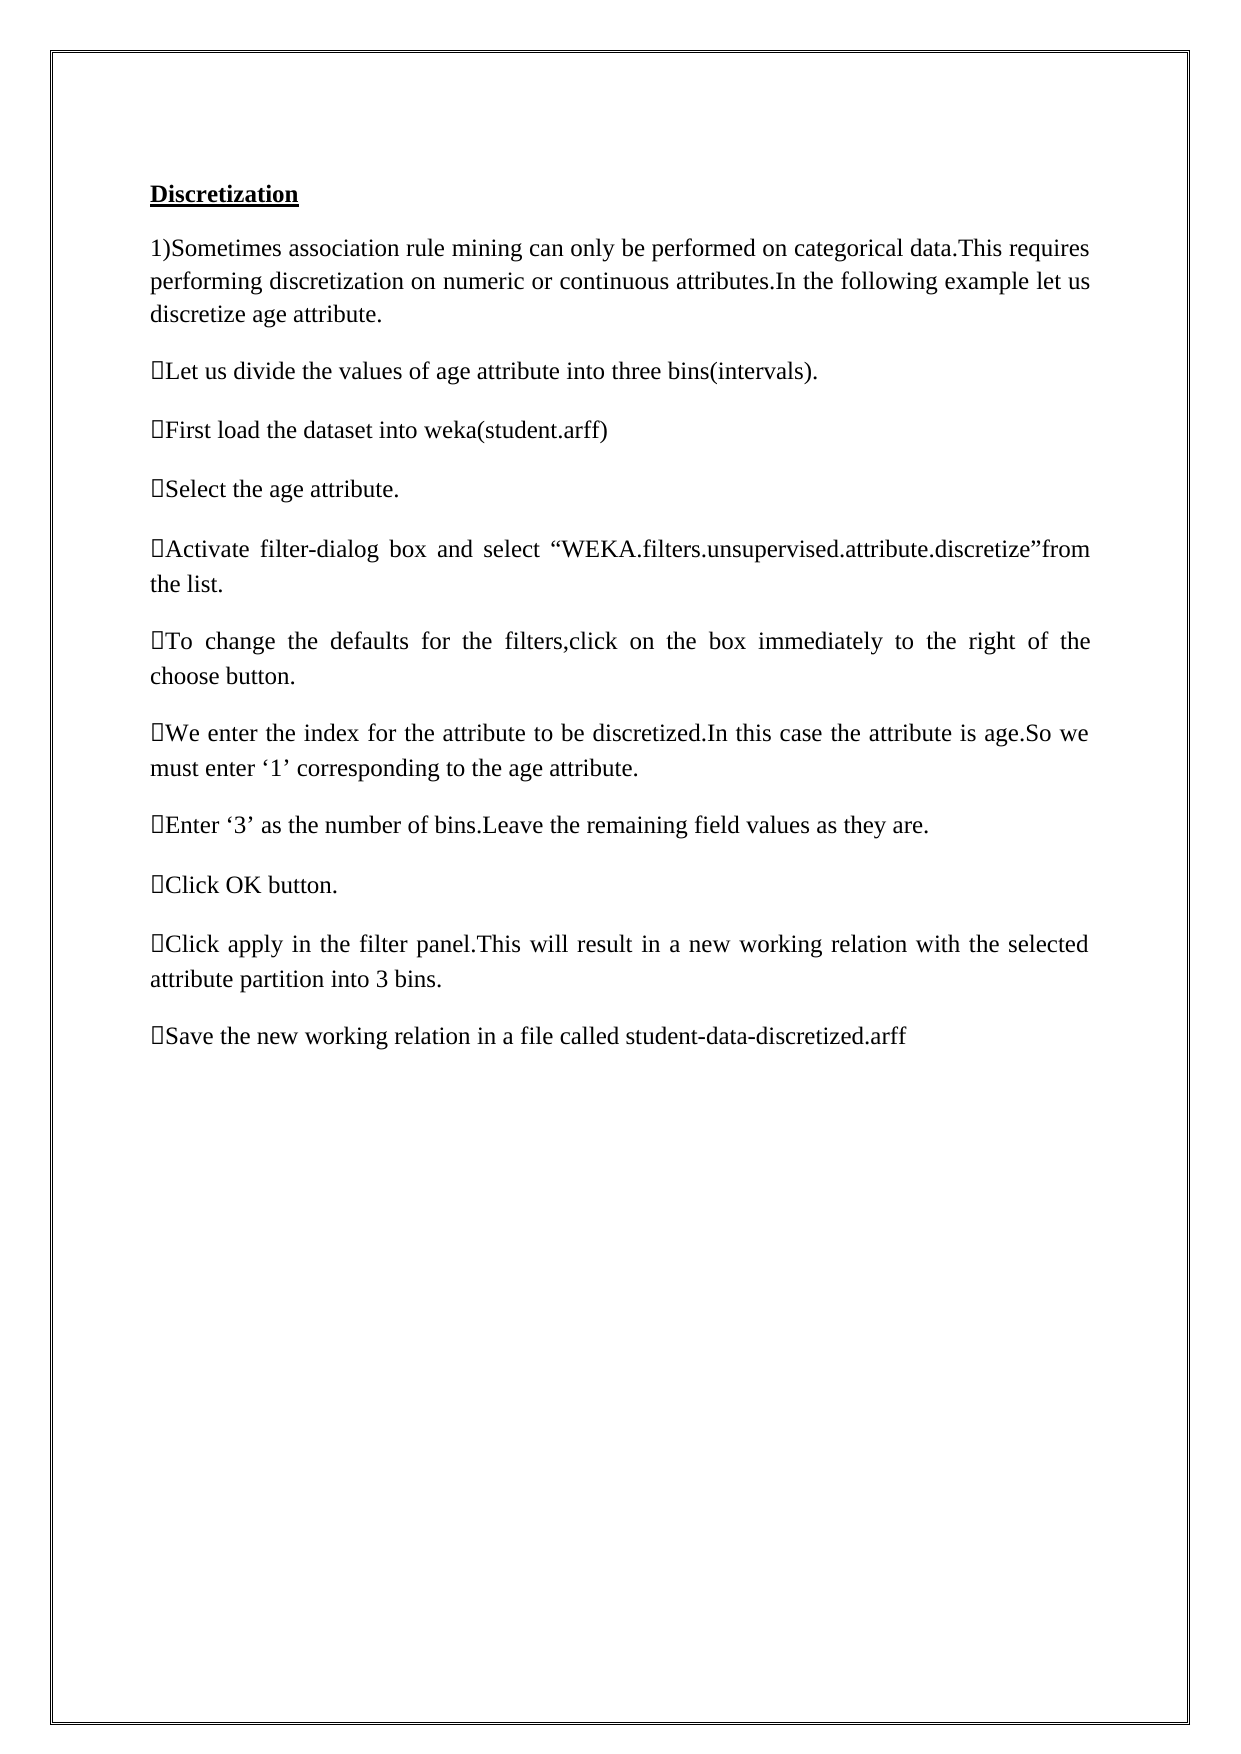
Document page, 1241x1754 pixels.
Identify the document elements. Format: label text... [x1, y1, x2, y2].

text 1)Sometimes association rule mining can only be performed on categorical data.This requires performing discretization on numeric or continuous attributes.In the following example let us discretize age attribute. [150, 233, 1091, 327]
text Activate filter-dialog box and select “WEKA.filters.unsupervised.attribute.discretize”from the list. [150, 530, 1091, 597]
text Click OK button. [150, 866, 1176, 900]
text Enter ‘3’ as the number of bins.Leave the remaining field values as they are. [150, 807, 1176, 841]
text Save the new working relation in a file called student-data-discretized.arff [150, 1018, 1176, 1052]
text To change the defaults for the filters,click on the box immediately to the right of the choose button. [150, 622, 1091, 689]
text Click apply in the filter panel.This will result in a new working relation with the selected attribute partition into 3 bins. [150, 926, 1091, 993]
text We enter the index for the attribute to be discretized.In this case the attribute is age.So we must enter ‘1’ corresponding to the age attribute. [150, 715, 1091, 782]
subtitle Discretization [150, 179, 1176, 208]
text First load the dataset into weka(student.arff) [150, 412, 1176, 446]
text Select the age attribute. [150, 471, 1176, 505]
text Let us divide the values of age attribute into three bins(intervals). [150, 352, 1176, 387]
